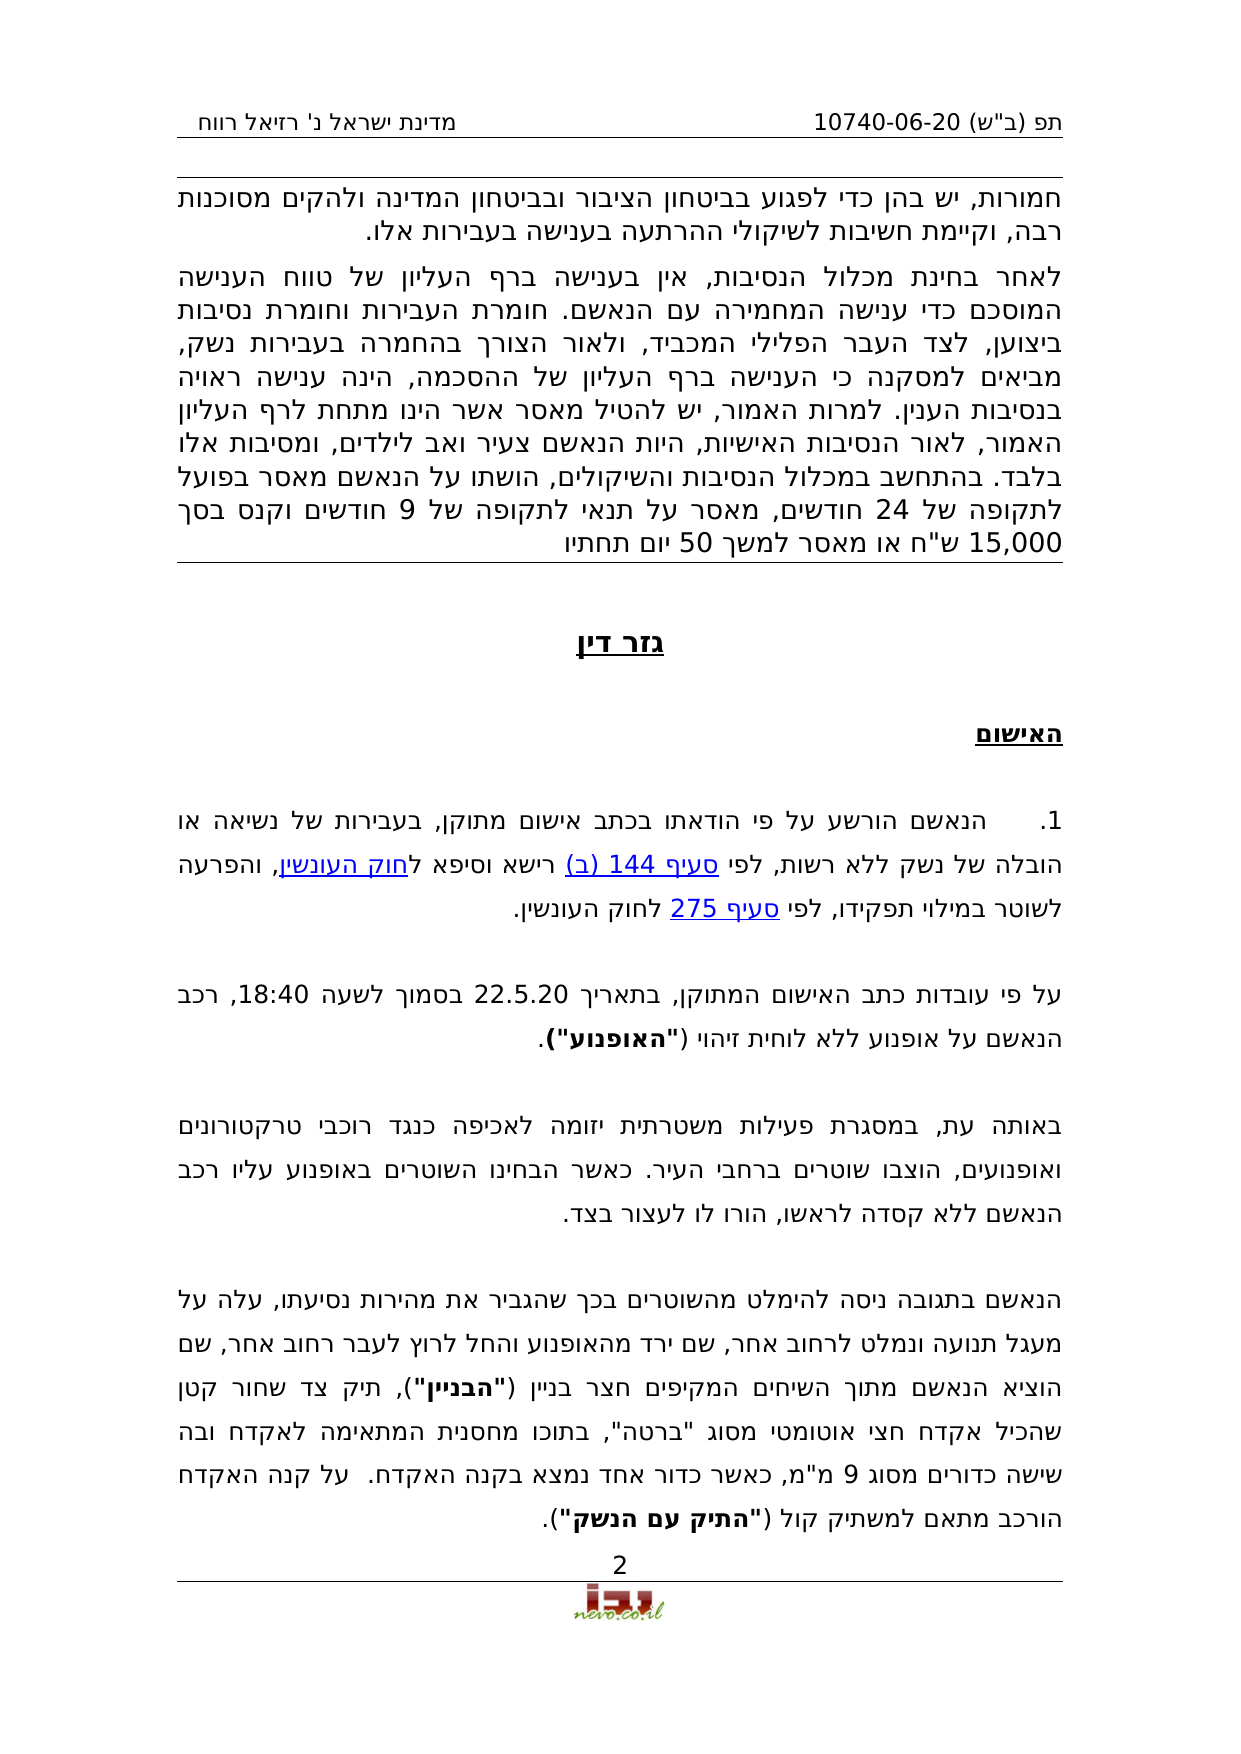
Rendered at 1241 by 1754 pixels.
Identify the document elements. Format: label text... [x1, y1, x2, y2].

text באותה עת, במסגרת פעילות משטרתית יזומה לאכיפה כנגד רוכבי טרקטורונים ואופנועים, הוצבו שוטרים ברחבי העיר. כאשר הבחינו השוטרים באופנוע עליו רכב הנאשם ללא קסדה לראשו, הורו לו לעצור בצד. [177, 1111, 1063, 1228]
text 1. הנאשם הורשע על פי הודאתו בכתב אישום מתוקן, בעבירות של נשיאה או הובלה של נשק ללא רשות, לפי סעיף 144 (ב) רישא וסיפא לחוק העונשין, והפרעה לשוטר במילוי תפקידו, לפי סעיף 275 לחוק העונשין. [177, 806, 1063, 923]
text הנאשם בתגובה ניסה להימלט מהשוטרים בכך שהגביר את מהירות נסיעתו, עלה על מעגל תנועה ונמלט לרחוב אחר, שם ירד מהאופנוע והחל לרוץ לעבר רחוב אחר, שם הוציא הנאשם מתוך השיחים המקיפים חצר בניין ("הבניין"), תיק צד שחור קטן שהכיל אקדח חצי אוטומטי מסוג "ברטה", בתוכו מחסנית המתאימה לאקדח ובה שישה כדורים מסוג 9 מ"מ, כאשר כדור אחד נמצא בקנה האקדח. על קנה האקדח הורכב מתאם למשתיק קול ("התיק עם הנשק"). [177, 1286, 1063, 1534]
text גזר דין [177, 625, 1063, 659]
text האישום [177, 719, 1063, 749]
text לאחר בחינת מכלול הנסיבות, אין בענישה ברף העליון של טווח הענישה המוסכם כדי ענישה המחמירה עם הנאשם. חומרת העבירות וחומרת נסיבות ביצוען, לצד העבר הפלילי המכביד, ולאור הצורך בהחמרה בעבירות נשק, מביאים למסקנה כי הענישה ברף העליון של ההסכמה, הינה ענישה ראויה בנסיבות הענין. למרות האמור, יש להטיל מאסר אשר הינו מתחת לרף העליון האמור, לאור הנסיבות האישיות, היות הנאשם צעיר ואב לילדים, ומסיבות אלו בלבד. בהתחשב במכלול הנסיבות והשיקולים, הושתו על הנאשם מאסר בפועל לתקופה של 24 חודשים, מאסר על תנאי לתקופה של 9 חודשים וקנס בסך 15,000 ש"ח או מאסר למשך 50 יום תחתיו [177, 256, 1063, 562]
picture [574, 1583, 666, 1621]
text על פי עובדות כתב האישום המתוקן, בתאריך 22.5.20 בסמוך לשעה 18:40, רכב הנאשם על אופנוע ללא לוחית זיהוי ("האופנוע"). [177, 981, 1063, 1054]
